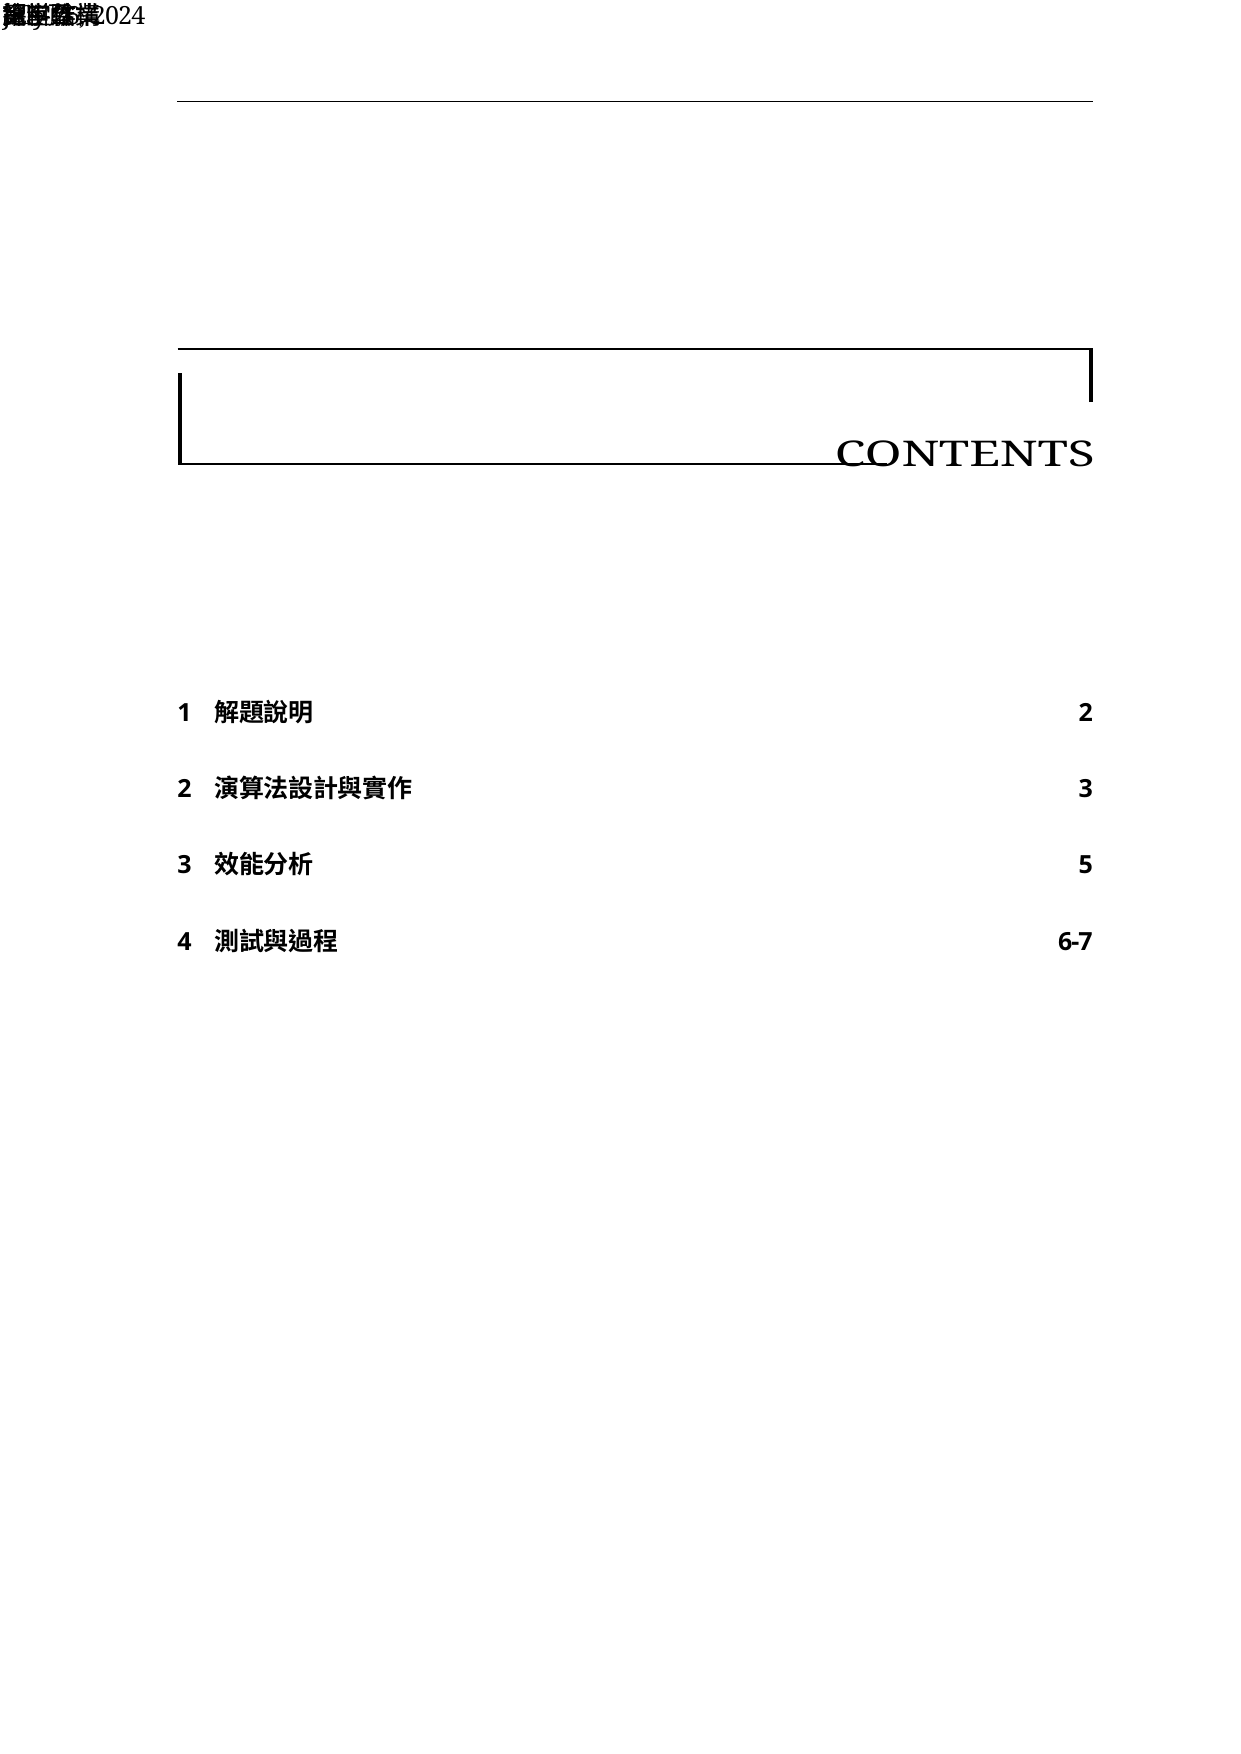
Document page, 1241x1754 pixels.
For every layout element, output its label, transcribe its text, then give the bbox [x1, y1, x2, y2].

list 解題說明 2 [177, 694, 1115, 729]
list 演算法設計與實作 3 [177, 771, 1115, 805]
list 效能分析 5 [177, 847, 1115, 881]
list 測試與過程 6-7 [177, 923, 1115, 957]
